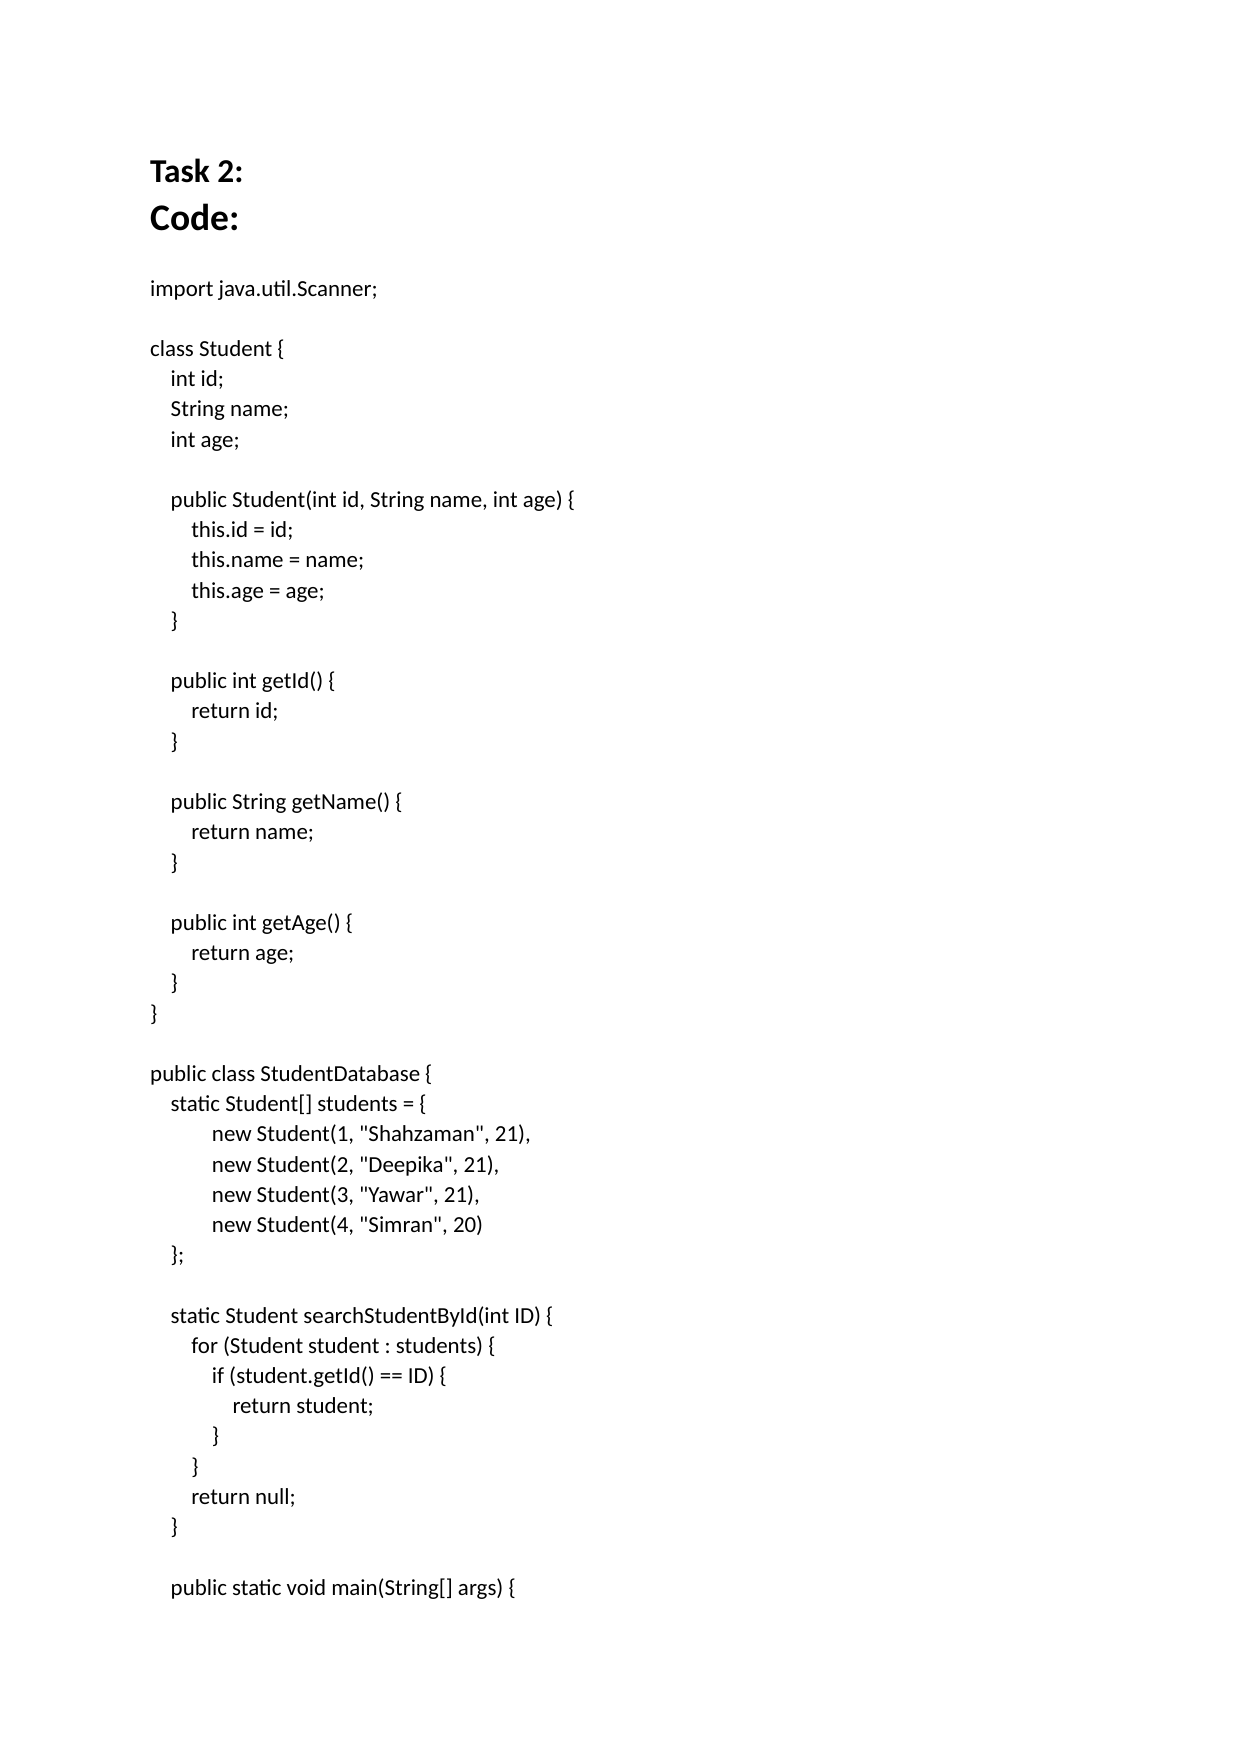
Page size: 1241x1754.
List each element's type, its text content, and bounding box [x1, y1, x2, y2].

text Task 2: [150, 150, 1090, 191]
text return name; [150, 817, 1090, 845]
text } [150, 1512, 1090, 1540]
text new Student(3, "Yawar", 21), [150, 1180, 1090, 1208]
text new Student(4, "Simran", 20) [150, 1210, 1090, 1238]
text return id; [150, 697, 1090, 724]
text public String getName() { [150, 787, 1090, 815]
text class Student { [150, 334, 1090, 362]
text public Student(int id, String name, int age) { [150, 485, 1090, 513]
text public int getId() { [150, 666, 1090, 694]
text } [150, 968, 1090, 996]
text new Student(2, "Deepika", 21), [150, 1150, 1090, 1178]
text public static void main(String[] args) { [150, 1573, 1090, 1601]
text int id; [150, 364, 1090, 392]
text return null; [150, 1482, 1090, 1510]
text this.id = id; [150, 515, 1090, 543]
text import java.util.Scanner; [150, 274, 1090, 302]
text return age; [150, 938, 1090, 966]
text } [150, 1452, 1090, 1480]
text public int getAge() { [150, 908, 1090, 936]
text }; [150, 1240, 1090, 1268]
text for (Student student : students) { [150, 1331, 1090, 1359]
text public class StudentDatabase { [150, 1059, 1090, 1087]
text this.age = age; [150, 576, 1090, 604]
text } [150, 848, 1090, 876]
text this.name = name; [150, 546, 1090, 573]
text static Student searchStudentById(int ID) { [150, 1301, 1090, 1329]
text return student; [150, 1391, 1090, 1419]
text } [150, 1422, 1090, 1449]
text } [150, 727, 1090, 755]
text if (student.getId() == ID) { [150, 1361, 1090, 1389]
text new Student(1, "Shahzaman", 21), [150, 1119, 1090, 1147]
text static Student[] students = { [150, 1089, 1090, 1117]
text Code: [150, 194, 1090, 240]
text int age; [150, 425, 1090, 453]
text String name; [150, 394, 1090, 422]
text } [150, 606, 1090, 634]
text } [150, 999, 1090, 1027]
